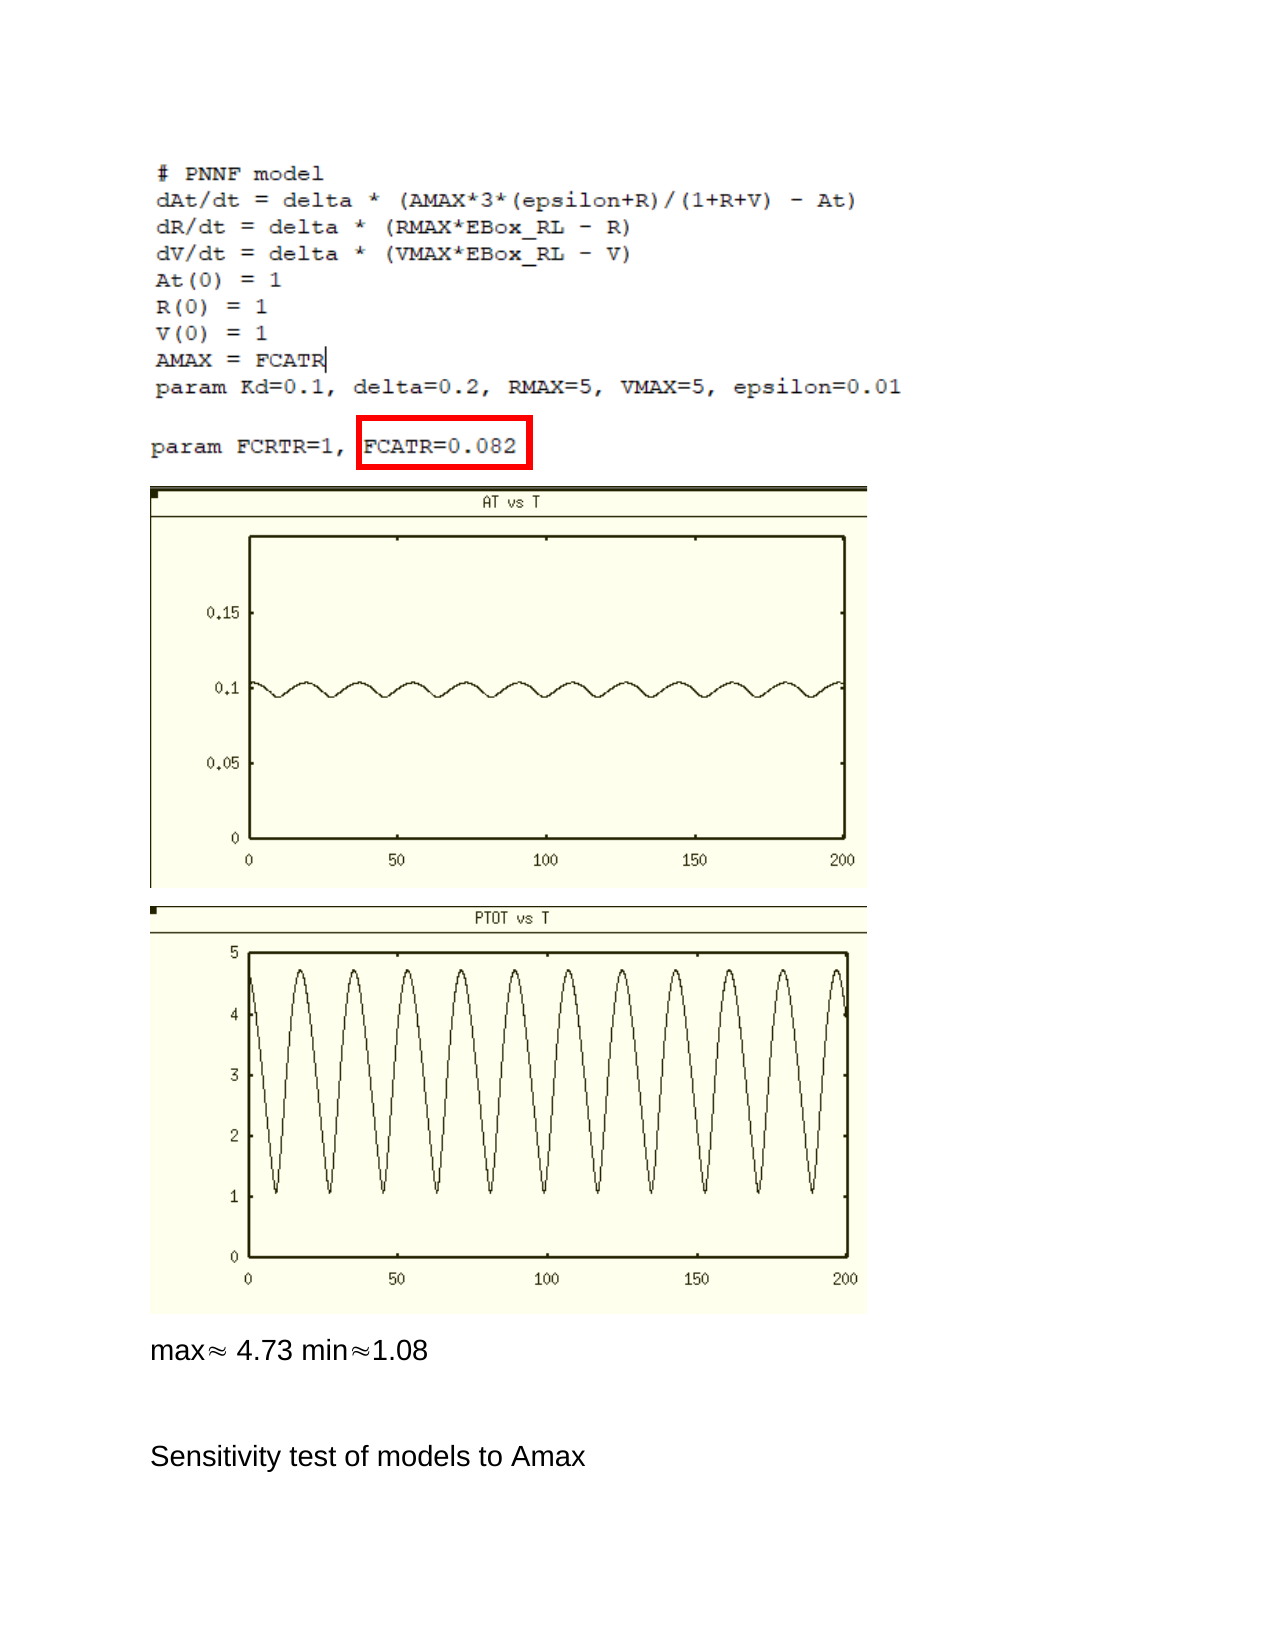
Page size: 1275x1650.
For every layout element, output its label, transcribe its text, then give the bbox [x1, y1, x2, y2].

picture [150, 486, 868, 888]
text Sensitivity test of models to Amax [150, 1439, 1125, 1472]
picture [362, 432, 526, 464]
text max 4.73 min1.08 [150, 1333, 1125, 1367]
picture [150, 906, 867, 1314]
picture [150, 432, 356, 468]
picture [150, 150, 926, 414]
